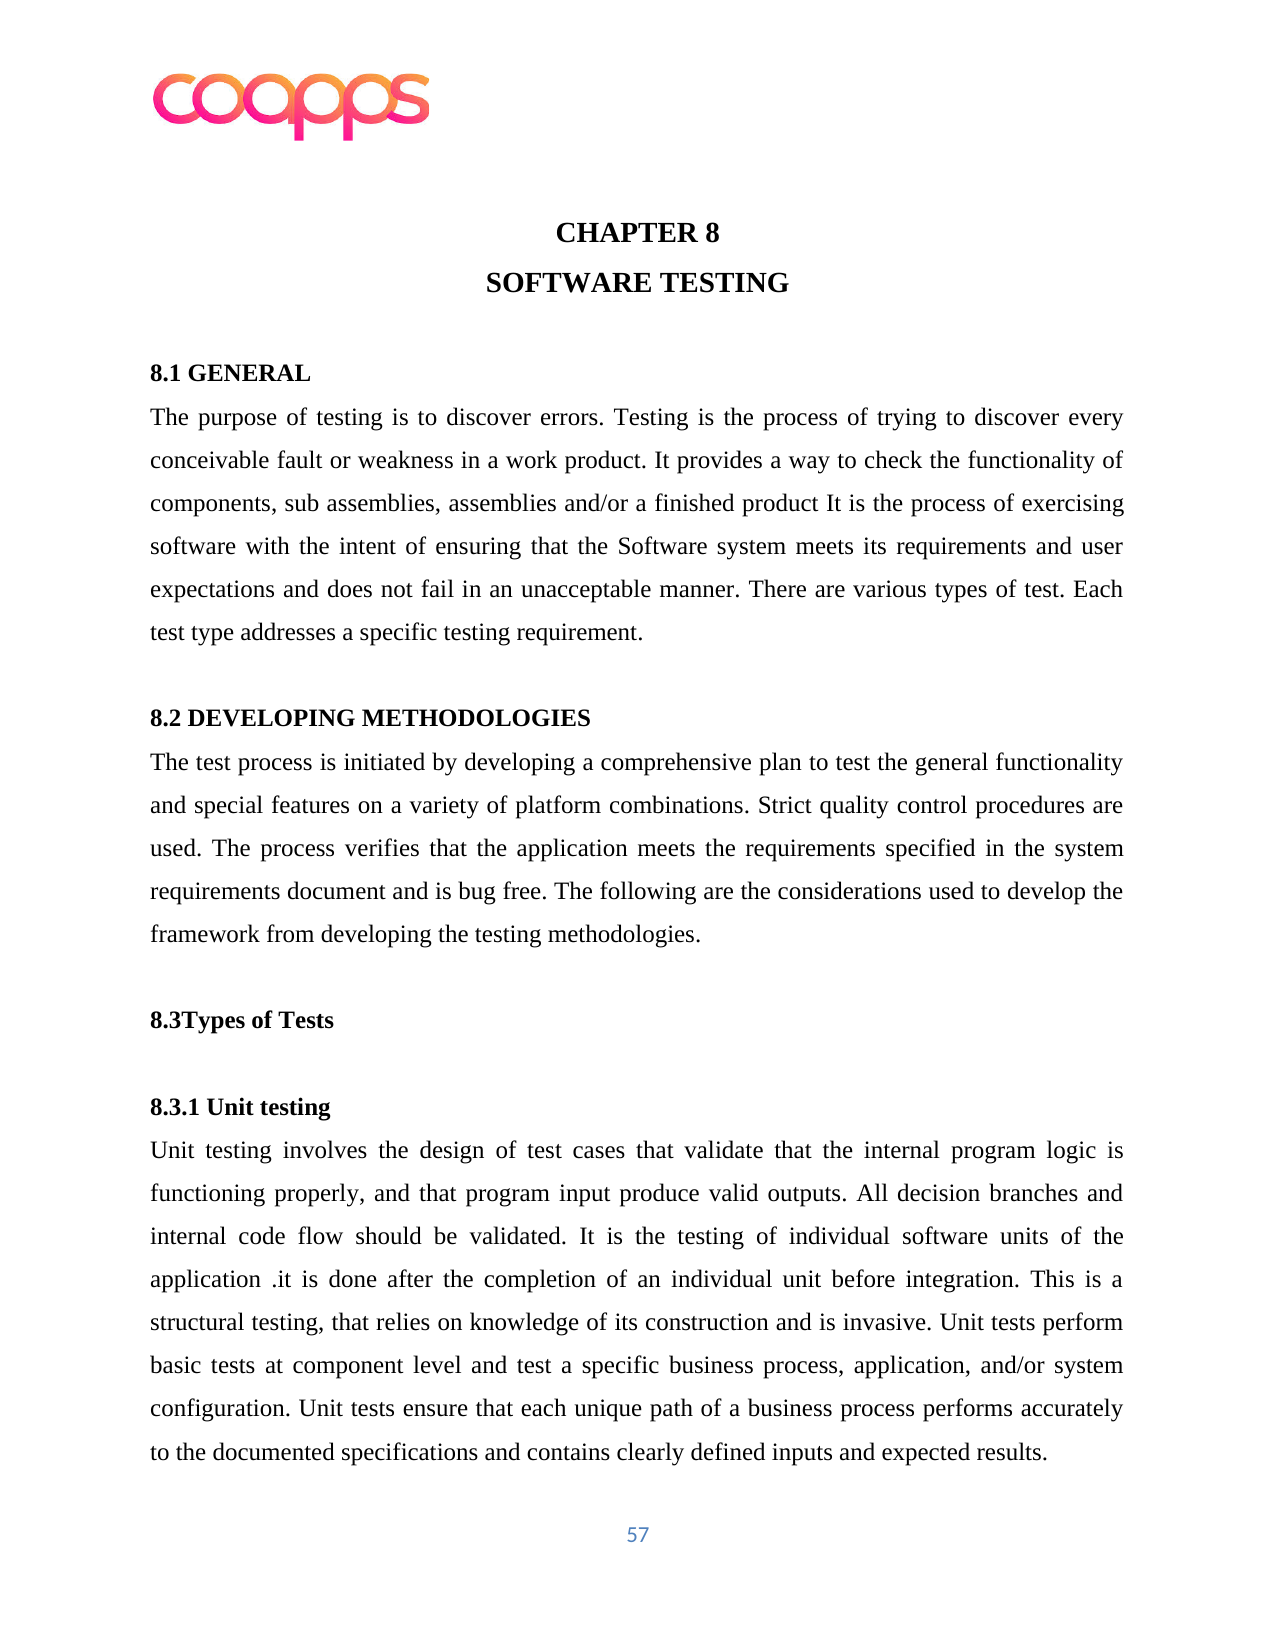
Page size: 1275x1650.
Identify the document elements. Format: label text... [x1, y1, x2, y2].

text 8.1 GENERAL [150, 358, 1125, 387]
text CHAPTER 8 [150, 215, 1125, 248]
text SOFTWARE TESTING [150, 265, 1125, 299]
text 8.3.1 Unit testing [150, 1092, 1125, 1120]
text The test process is initiated by developing a comprehensive plan to test the general functionality and special features on a variety of platform combinations. Strict quality control procedures are used. The process verifies that the application meets the requirements specified in the system requirements document and is bug free. The following are the considerations used to develop the framework from developing the testing methodologies. [150, 747, 1125, 948]
text 8.3Types of Tests [150, 1005, 1125, 1034]
text The purpose of testing is to discover errors. Testing is the process of trying to discover every conceivable fault or weakness in a work product. It provides a way to check the functionality of components, sub assemblies, assemblies and/or a finished product It is the process of exercising software with the intent of ensuring that the Software system meets its requirements and user expectations and does not fail in an unacceptable manner. There are various types of test. Each test type addresses a specific testing requirement. [150, 402, 1125, 646]
text Unit testing involves the design of test cases that validate that the internal program logic is functioning properly, and that program input produce valid outputs. All decision branches and internal code flow should be validated. It is the testing of individual software units of the application .it is done after the completion of an individual unit before integration. This is a structural testing, that relies on knowledge of its construction and is invasive. Unit tests perform basic tests at component level and test a specific business process, application, and/or system configuration. Unit tests ensure that each unique path of a business process performs accurately to the documented specifications and contains clearly defined inputs and expected results. [150, 1135, 1125, 1465]
text 8.2 DEVELOPING METHODOLOGIES [150, 703, 1125, 732]
picture [153, 73, 430, 141]
